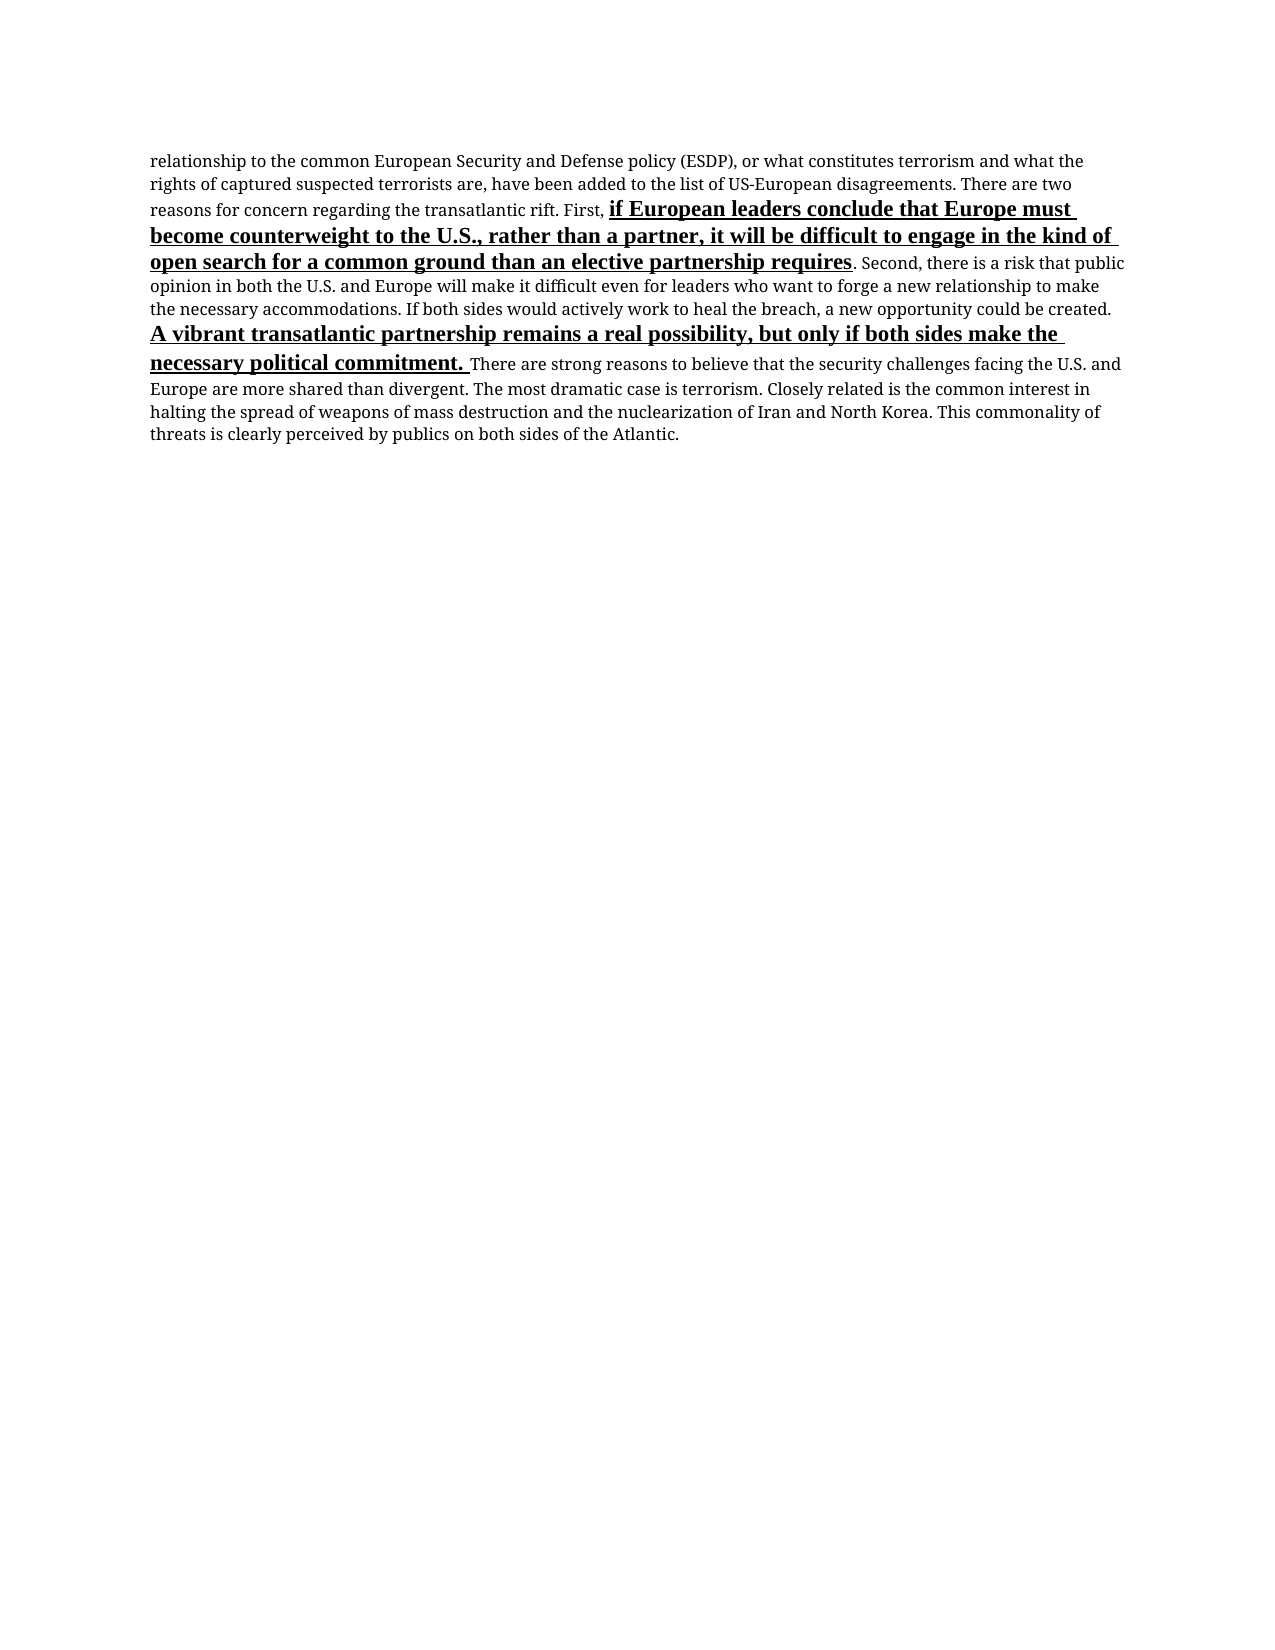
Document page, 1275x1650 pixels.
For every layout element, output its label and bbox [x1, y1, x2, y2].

text [150, 150, 1125, 446]
